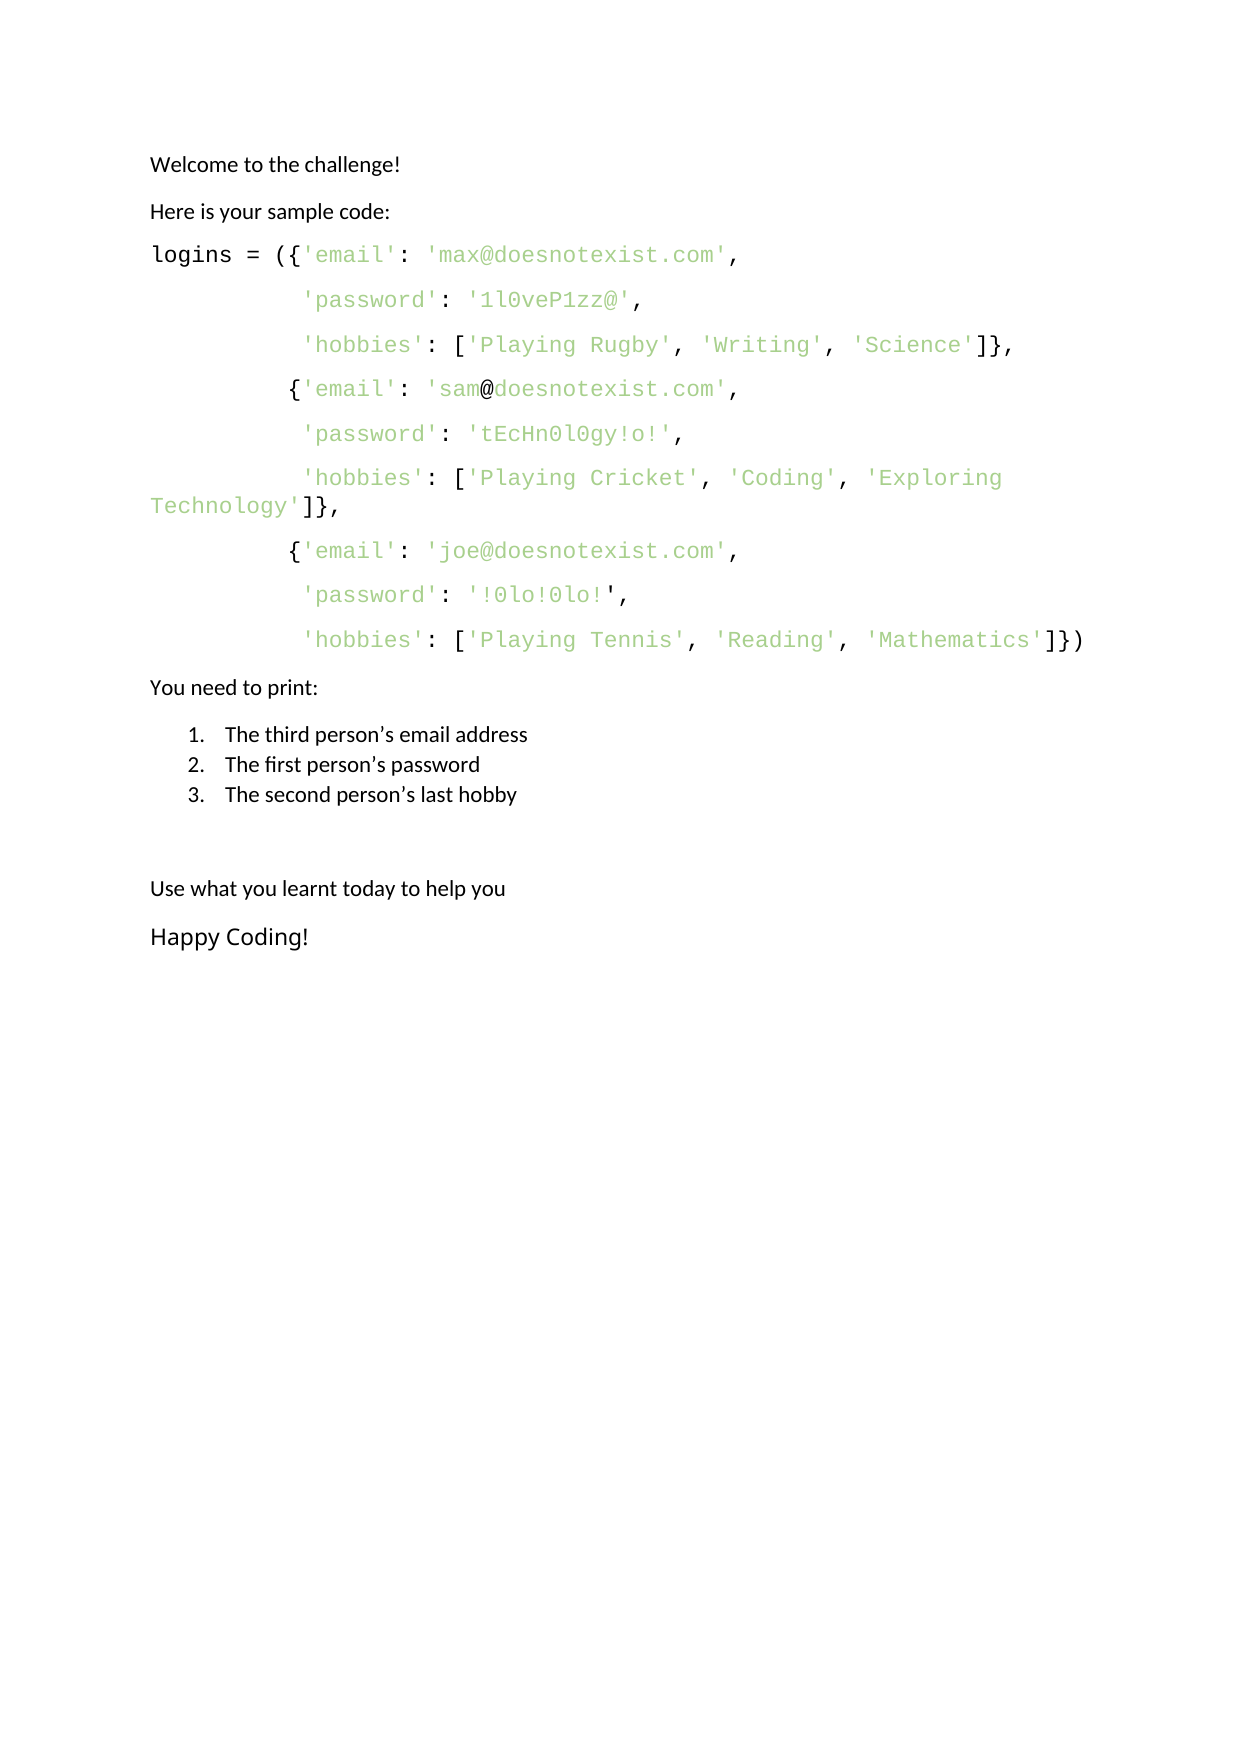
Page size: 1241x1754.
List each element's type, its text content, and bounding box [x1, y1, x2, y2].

text 'password': '!0lo!0lo!', [150, 584, 1090, 610]
text 'password': '1l0veP1zz@', [150, 288, 1090, 314]
text 'password': 'tEcHn0l0gy!o!', [150, 422, 1090, 448]
text logins = ({'email': 'max@doesnotexist.com', [150, 244, 1090, 270]
text 'hobbies': ['Playing Cricket', 'Coding', 'Exploring Technology']}, [150, 467, 1090, 521]
text Use what you learnt today to help you [150, 874, 1090, 902]
text {'email': 'joe@doesnotexist.com', [150, 539, 1090, 565]
text Happy Coding! [150, 921, 1090, 952]
text 'hobbies': ['Playing Rugby', 'Writing', 'Science']}, [150, 333, 1090, 359]
list The second person’s last hobby [187, 780, 1090, 808]
text Here is your sample code: [150, 197, 1090, 225]
list The third person’s email address [187, 720, 1090, 748]
text {'email': 'sam@doesnotexist.com', [150, 377, 1090, 403]
list The first person’s password [187, 750, 1090, 778]
text Welcome to the challenge! [150, 150, 1090, 178]
text You need to print: [150, 673, 1090, 701]
text 'hobbies': ['Playing Tennis', 'Reading', 'Mathematics']}) [150, 628, 1090, 654]
